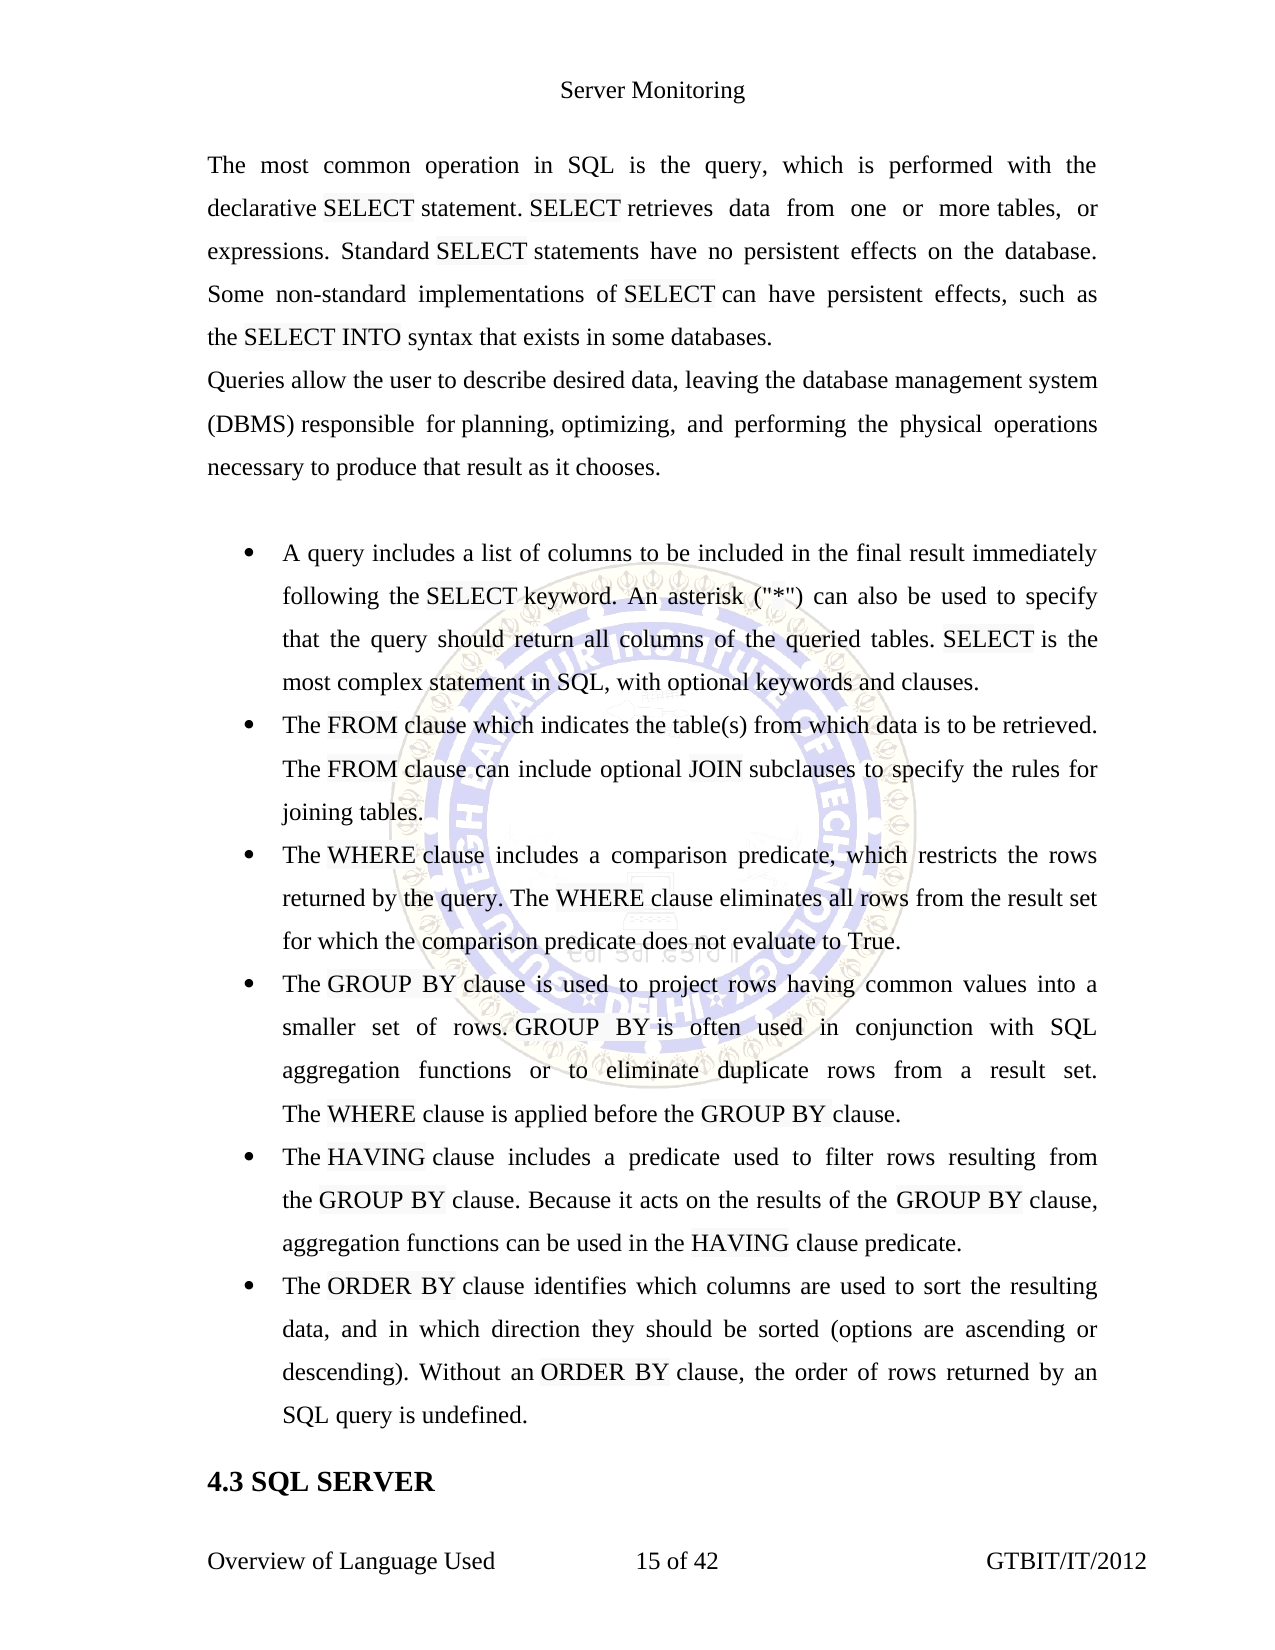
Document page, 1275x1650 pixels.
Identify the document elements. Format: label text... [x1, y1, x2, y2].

text 4.3 SQL SERVER [207, 1464, 1098, 1498]
list The ORDER BY clause identifies which columns are used to sort the resulting data, and in which direction they should be sorted (options are ascending or descending). Without an ORDER BY clause, the order of rows returned by an SQL query is undefined. [244, 1271, 1098, 1429]
list The GROUP BY clause is used to project rows having common values into a smaller set of rows. GROUP BY is often used in conjunction with SQL aggregation functions or to eliminate duplicate rows from a result set. The WHERE clause is applied before the GROUP BY clause. [244, 969, 1098, 1127]
text Queries allow the user to describe desired data, leaving the database management system (DBMS) responsible for planning, optimizing, and performing the physical operations necessary to produce that result as it chooses. [207, 366, 1098, 481]
list A query includes a list of columns to be included in the final result immediately following the SELECT keyword. An asterisk ("*") can also be used to specify that the query should return all columns of the queried tables. SELECT is the most complex statement in SQL, with optional keywords and clauses. [244, 538, 1098, 696]
list The HAVING clause includes a predicate used to filter rows resulting from the GROUP BY clause. Because it acts on the results of the GROUP BY clause, aggregation functions can be used in the HAVING clause predicate. [244, 1142, 1098, 1257]
list The FROM clause which indicates the table(s) from which data is to be retrieved. The FROM clause can include optional JOIN subclauses to specify the rules for joining tables. [244, 711, 1098, 826]
text The most common operation in SQL is the query, which is performed with the declarative SELECT statement. SELECT retrieves data from one or more tables, or expressions. Standard SELECT statements have no persistent effects on the database. Some non-standard implementations of SELECT can have persistent effects, such as the SELECT INTO syntax that exists in some databases. [207, 150, 1098, 351]
list The WHERE clause includes a comparison predicate, which restricts the rows returned by the query. The WHERE clause eliminates all rows from the result set for which the comparison predicate does not evaluate to True. [244, 840, 1098, 955]
